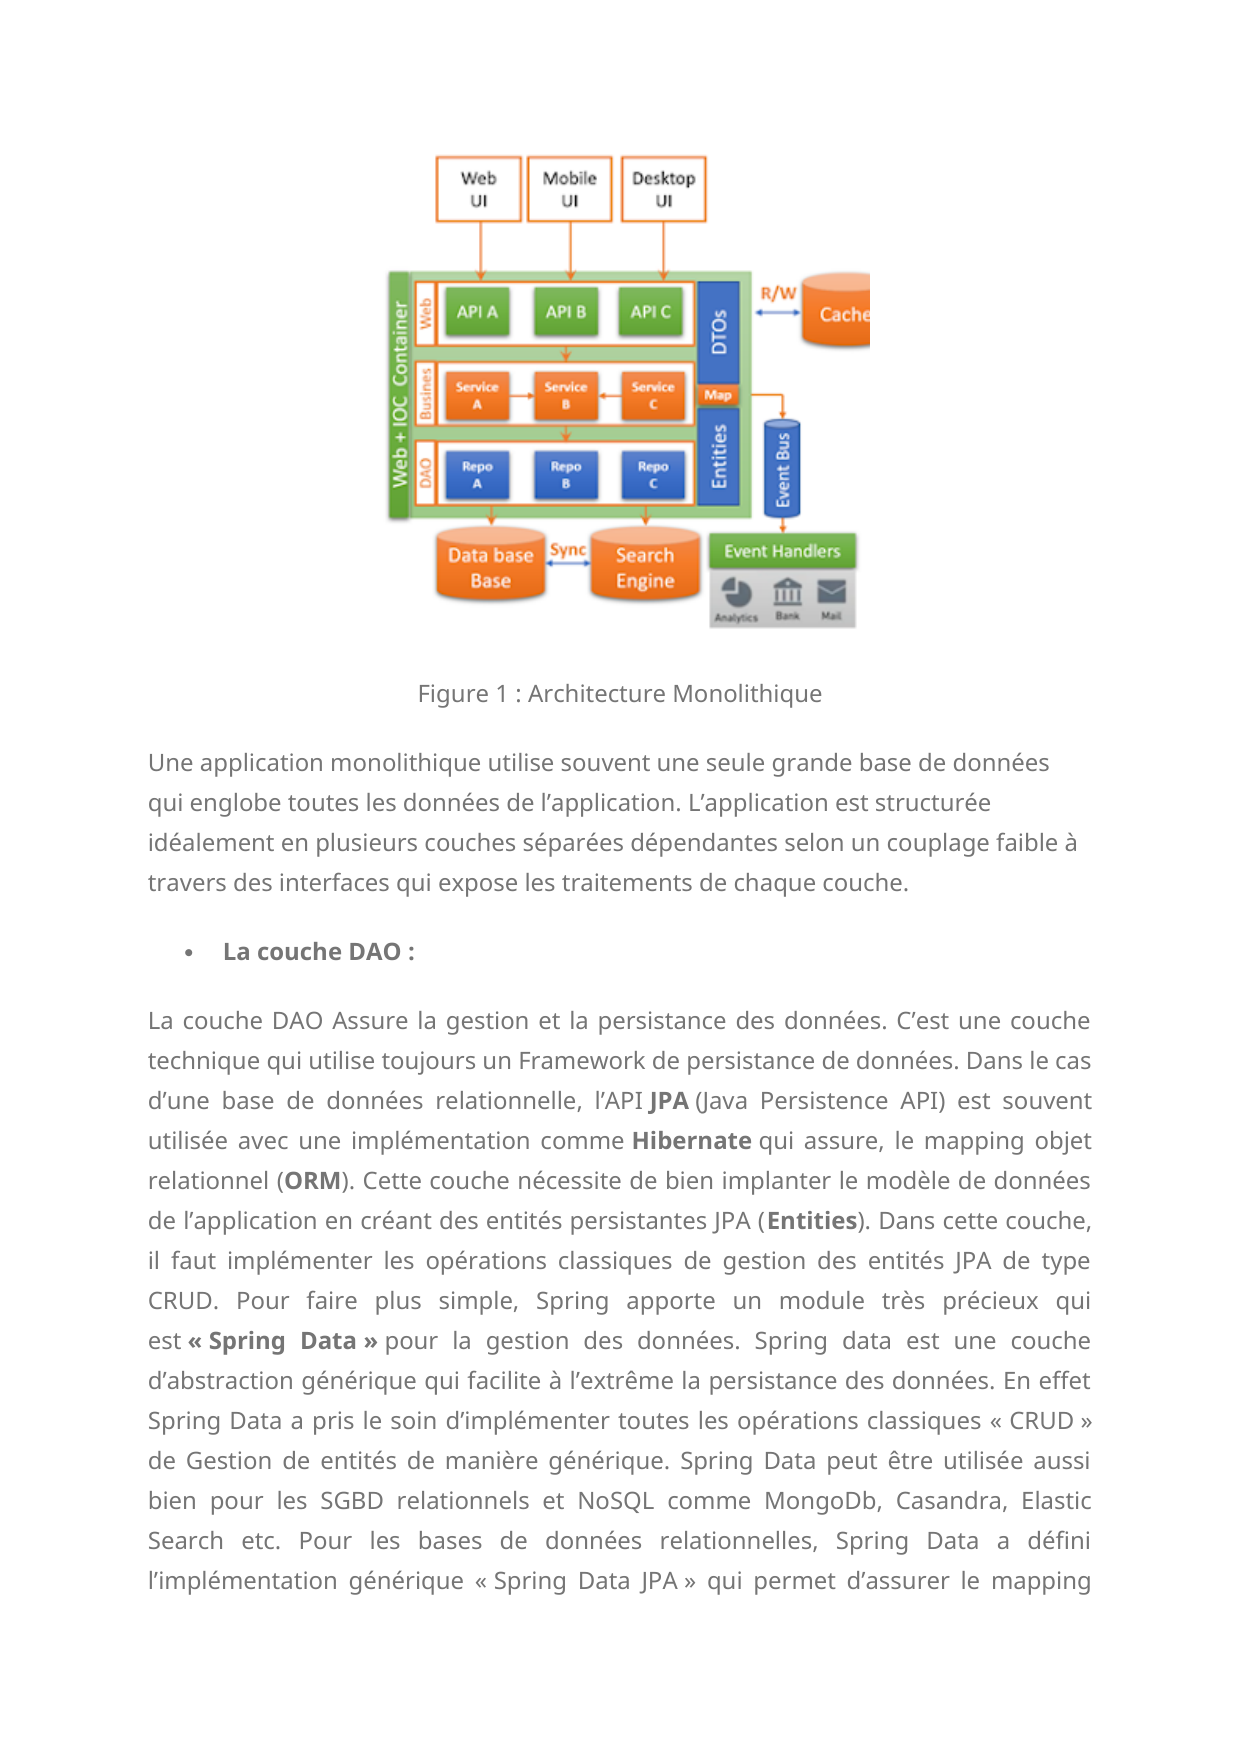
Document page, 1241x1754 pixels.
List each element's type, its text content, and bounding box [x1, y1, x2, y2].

text Figure 1 : Architecture Monolithique [148, 669, 1093, 709]
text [148, 996, 1093, 1596]
picture [370, 147, 870, 640]
list La couche DAO : [185, 927, 1093, 967]
text Une application monolithique utilise souvent une seule grande base de données qui englobe toutes les données de l’application. L’application est structurée idéalement en plusieurs couches séparées dépendantes selon un couplage faible à travers des interfaces qui expose les traitements de chaque couche. [148, 738, 1093, 898]
